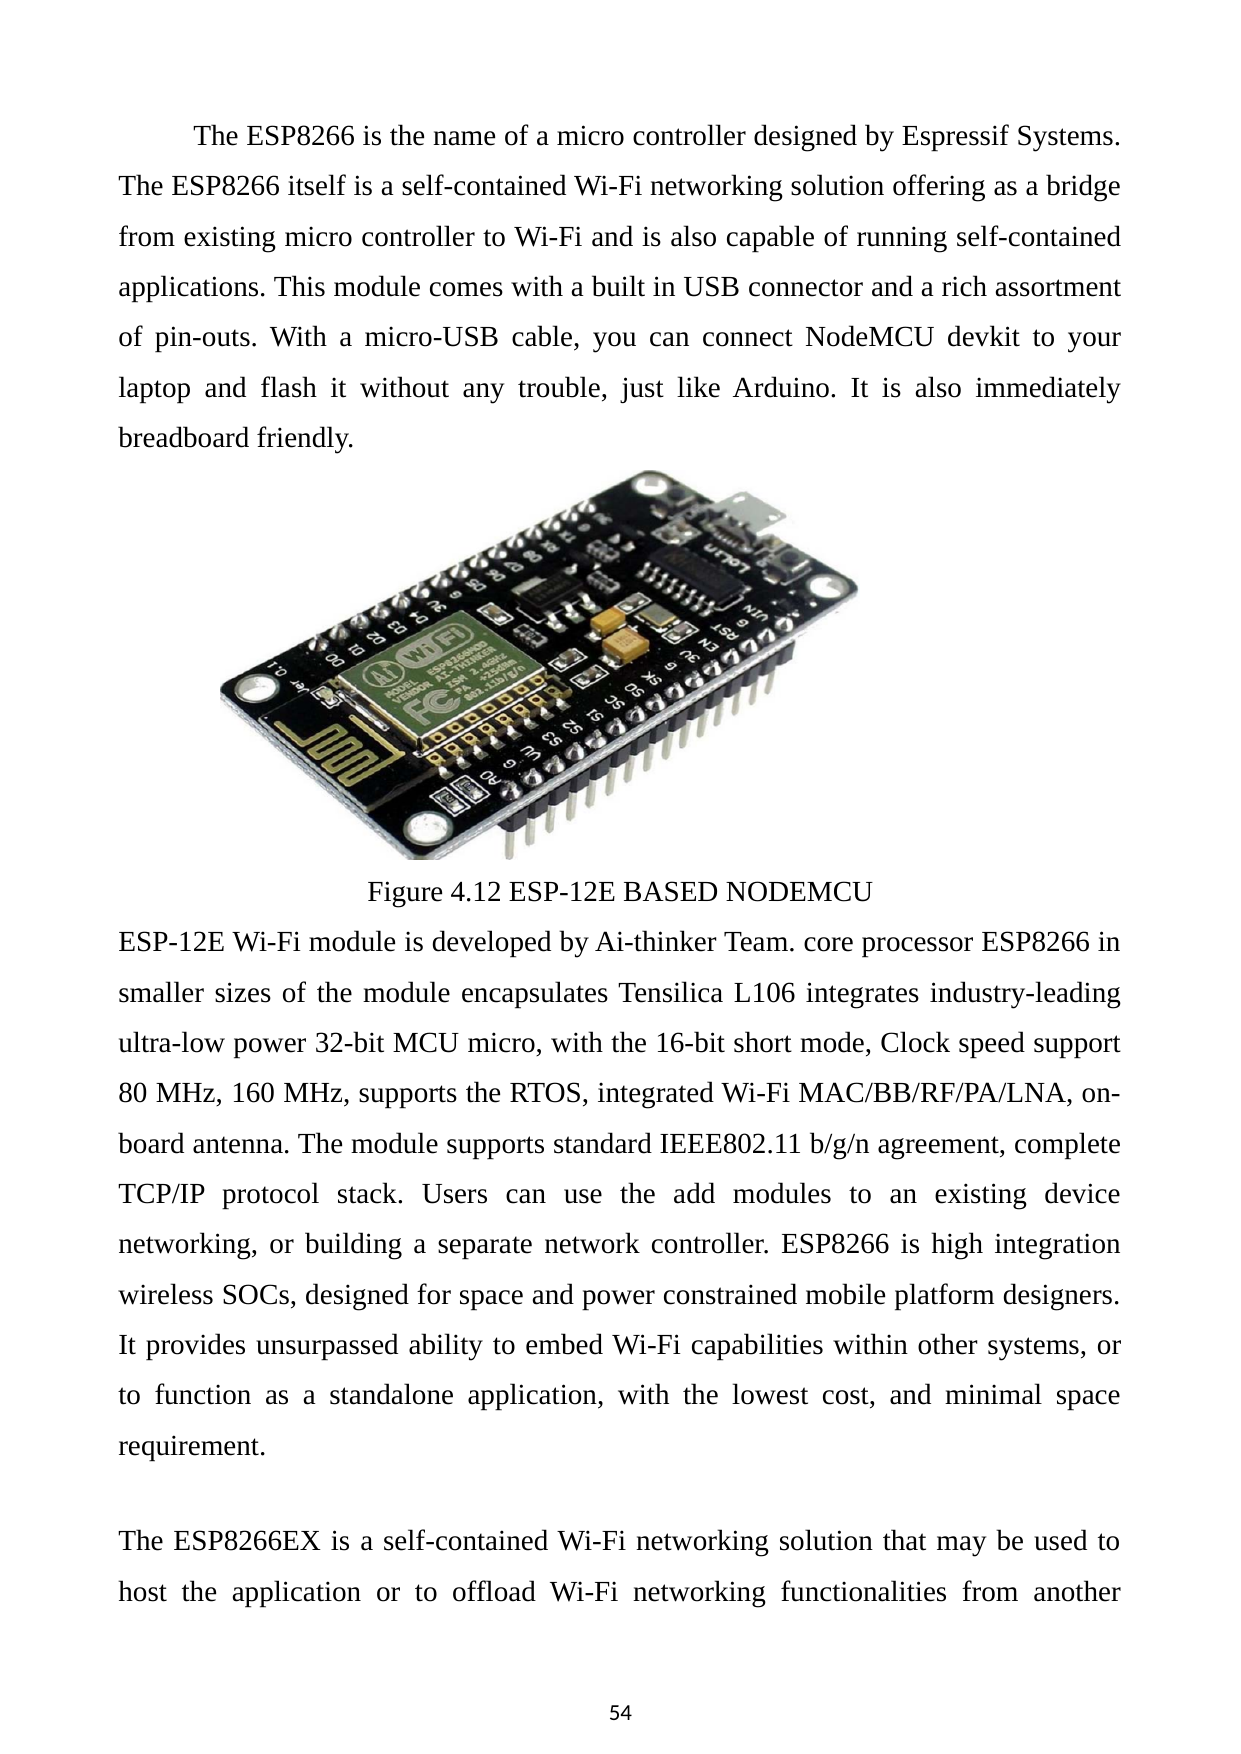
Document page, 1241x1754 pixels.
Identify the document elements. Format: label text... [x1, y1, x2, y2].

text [118, 1523, 1122, 1607]
text Figure 4.12 ESP-12E BASED NODEMCU [118, 874, 1122, 908]
text The ESP8266 is the name of a micro controller designed by Espressif Systems. The ESP8266 itself is a self-contained Wi-Fi networking solution offering as a bridge from existing micro controller to Wi-Fi and is also capable of running self-contained applications. This module comes with a built in USB connector and a rich assortment of pin-outs. With a micro-USB cable, you can connect NodeMCU devkit to your laptop and flash it without any trouble, just like Arduino. It is also immediately breadboard friendly. [118, 118, 1122, 453]
picture [118, 470, 912, 860]
text ESP-12E Wi-Fi module is developed by Ai-thinker Team. core processor ESP8266 in smaller sizes of the module encapsulates Tensilica L106 integrates industry-leading ultra-low power 32-bit MCU micro, with the 16-bit short mode, Clock speed support 80 MHz, 160 MHz, supports the RTOS, integrated Wi-Fi MAC/BB/RF/PA/LNA, on-board antenna. The module supports standard IEEE802.11 b/g/n agreement, complete TCP/IP protocol stack. Users can use the add modules to an existing device networking, or building a separate network controller. ESP8266 is high integration wireless SOCs, designed for space and power constrained mobile platform designers. It provides unsurpassed ability to embed Wi-Fi capabilities within other systems, or to function as a standalone application, with the lowest cost, and minimal space requirement. [118, 924, 1122, 1461]
